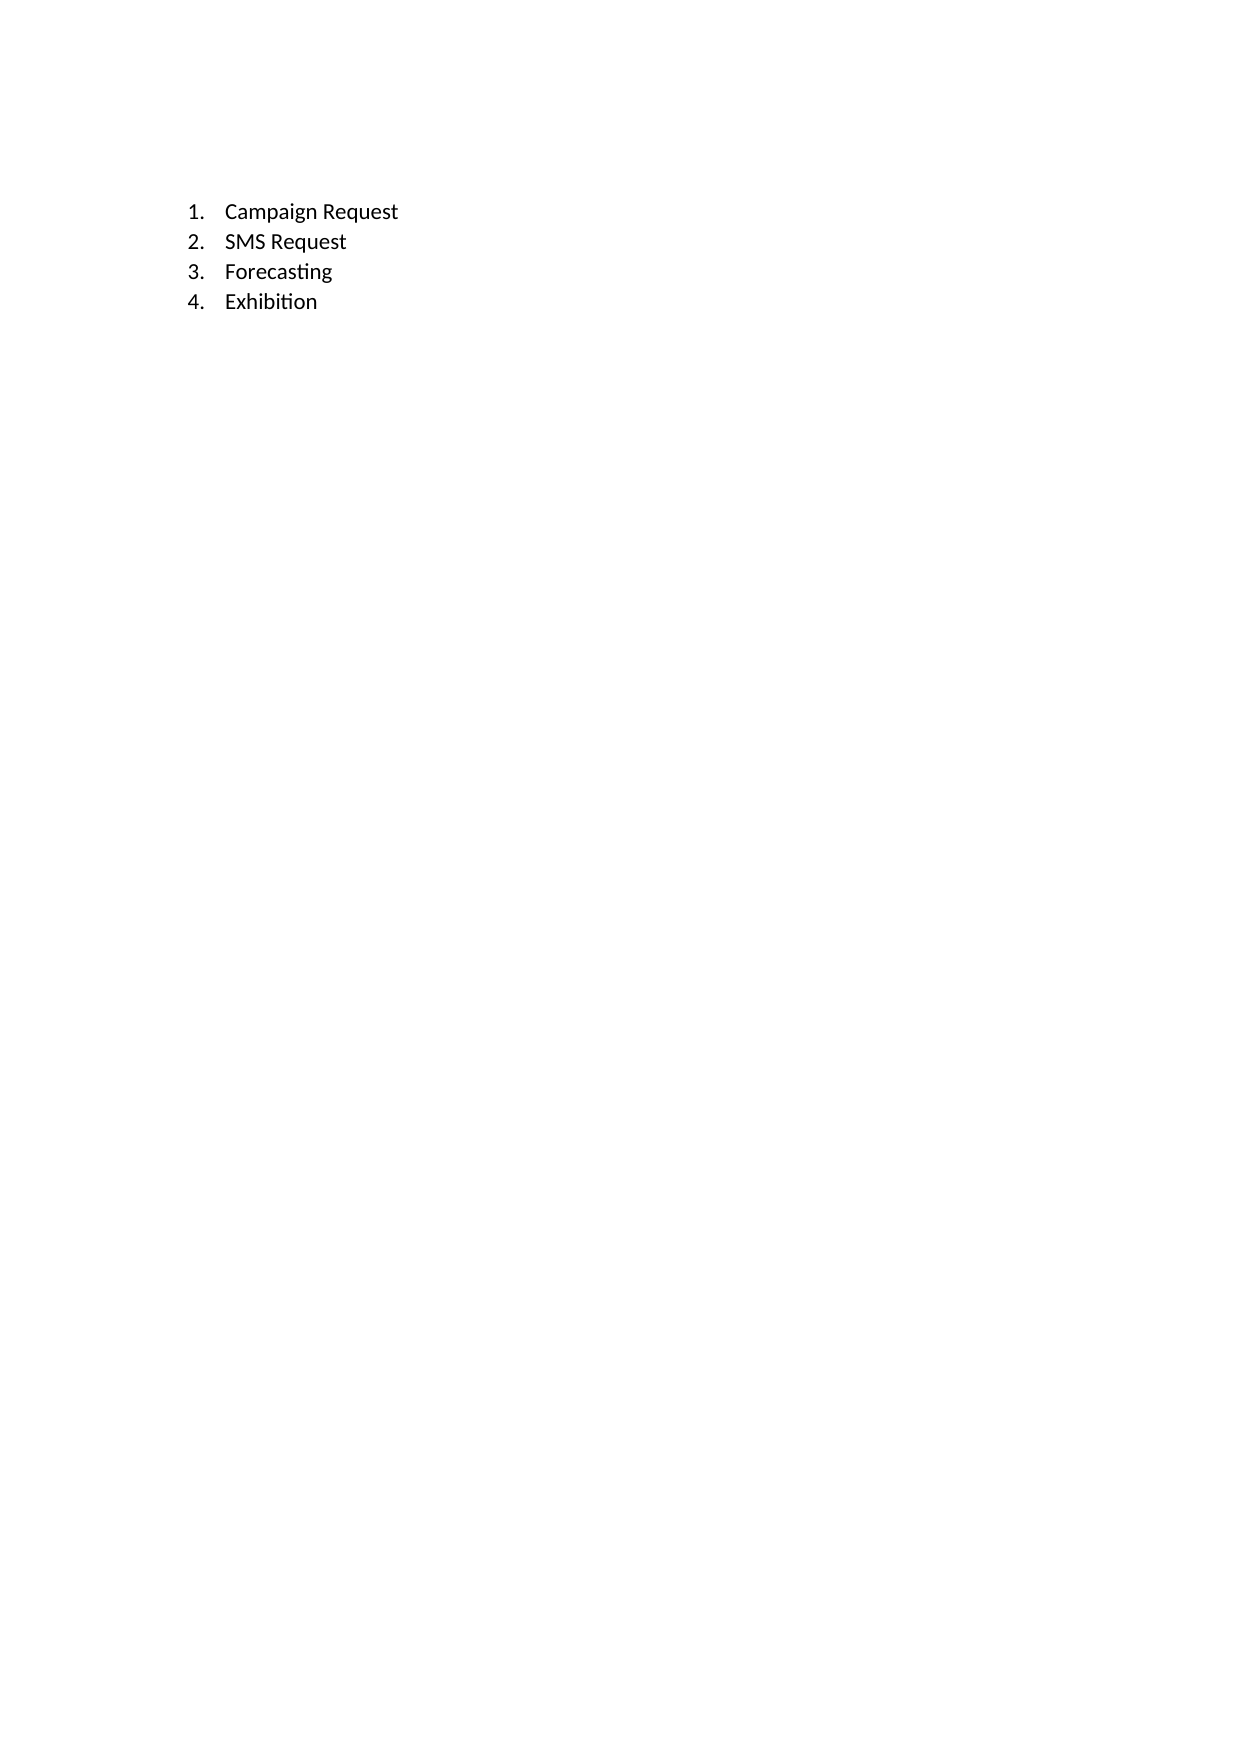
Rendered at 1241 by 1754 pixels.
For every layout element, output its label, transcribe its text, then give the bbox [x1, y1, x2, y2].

list Forecasting [187, 257, 1090, 285]
list SMS Request [187, 227, 1090, 255]
list Campaign Request [187, 197, 1090, 225]
list Exhibition [187, 287, 1090, 316]
